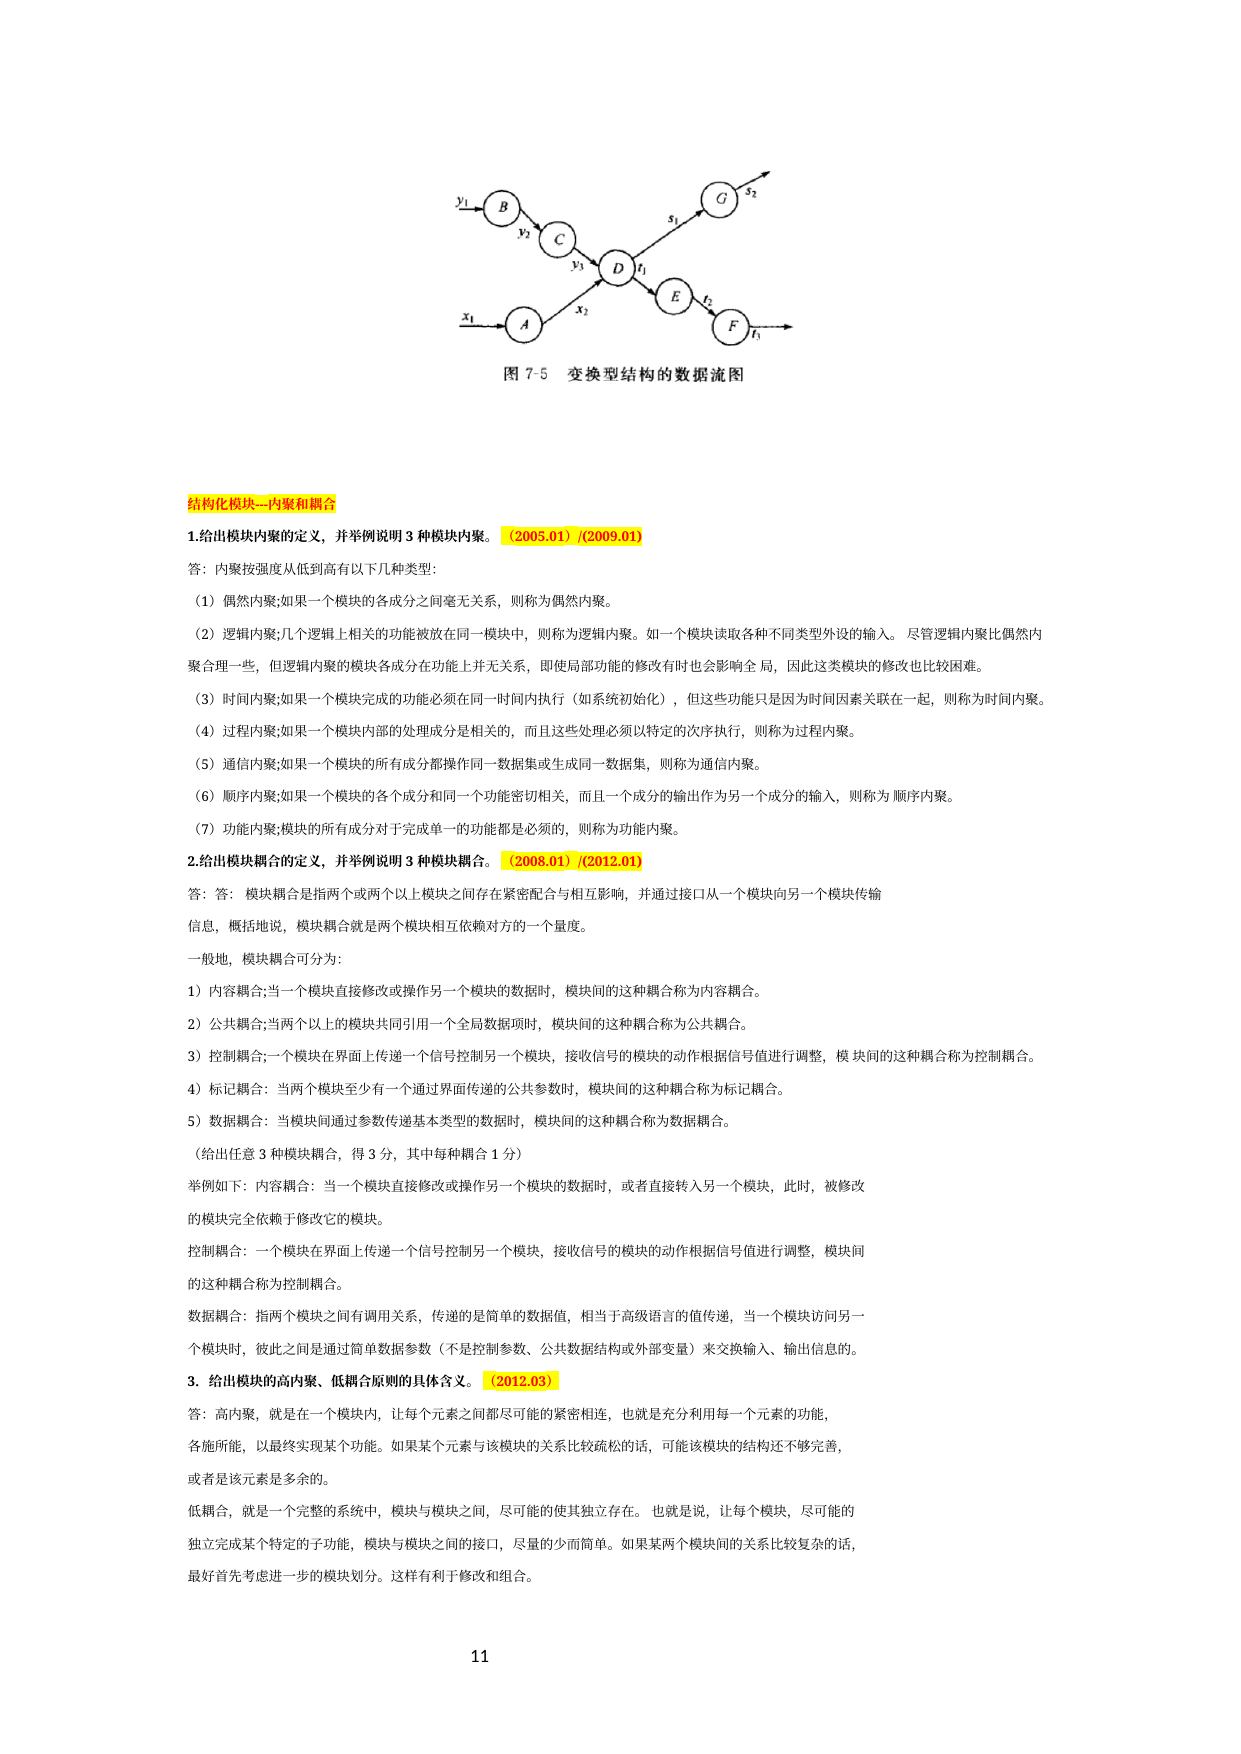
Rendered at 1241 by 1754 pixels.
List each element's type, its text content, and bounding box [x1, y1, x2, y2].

text 的模块完全依赖于修改它的模块。 [187, 1202, 1053, 1234]
text 低耦合，就是一个完整的系统中，模块与模块之间，尽可能的使其独立存在。 也就是说，让每个模块，尽可能的 [187, 1494, 1053, 1527]
text 2）公共耦合;当两个以上的模块共同引用一个全局数据项时，模块间的这种耦合称为公共耦合。 [187, 1007, 1053, 1039]
text 或者是该元素是多余的。 [187, 1462, 1053, 1494]
text 的这种耦合称为控制耦合。 [187, 1267, 1053, 1299]
text （2）逻辑内聚;几个逻辑上相关的功能被放在同一模块中，则称为逻辑内聚。如一个模块读取各种不同类型外设的输入。 尽管逻辑内聚比偶然内聚合理一些，但逻辑内聚的模块各成分在功能上并无关系，即使局部功能的修改有时也会影响全 局，因此这类模块的修改也比较困难。 [187, 617, 1053, 682]
text 4）标记耦合：当两个模块至少有一个通过界面传递的公共参数时，模块间的这种耦合称为标记耦合。 [187, 1072, 1053, 1104]
text 一般地，模块耦合可分为： [187, 942, 1053, 974]
text （5）通信内聚;如果一个模块的所有成分都操作同一数据集或生成同一数据集，则称为通信内聚。 [187, 747, 1053, 779]
text 答：内聚按强度从低到高有以下几种类型： [187, 552, 1053, 584]
text 控制耦合：一个模块在界面上传递一个信号控制另一个模块，接收信号的模块的动作根据信号值进行调整，模块间 [187, 1234, 1053, 1267]
text 答：答： 模块耦合是指两个或两个以上模块之间存在紧密配合与相互影响，并通过接口从一个模块向另一个模块传输 [187, 877, 1053, 909]
text 最好首先考虑进一步的模块划分。这样有利于修改和组合。 [187, 1559, 1053, 1592]
text 3）控制耦合;一个模块在界面上传递一个信号控制另一个模块，接收信号的模块的动作根据信号值进行调整，模 块间的这种耦合称为控制耦合。 [187, 1039, 1053, 1072]
text 各施所能，以最终实现某个功能。如果某个元素与该模块的关系比较疏松的话，可能该模块的结构还不够完善， [187, 1429, 1053, 1462]
text 2.给出模块耦合的定义，并举例说明 3 种模块耦合。 （2008.01）/(2012.01) [187, 844, 1053, 877]
text 3．给出模块的高内聚、低耦合原则的具体含义。 （2012.03） [187, 1364, 1053, 1397]
picture [435, 162, 805, 409]
text 信息，概括地说，模块耦合就是两个模块相互依赖对方的一个量度。 [187, 909, 1053, 942]
text 独立完成某个特定的子功能，模块与模块之间的接口，尽量的少而简单。如果某两个模块间的关系比较复杂的话， [187, 1527, 1053, 1559]
text 1）内容耦合;当一个模块直接修改或操作另一个模块的数据时，模块间的这种耦合称为内容耦合。 [187, 974, 1053, 1007]
text （6）顺序内聚;如果一个模块的各个成分和同一个功能密切相关，而且一个成分的输出作为另一个成分的输入，则称为 顺序内聚。 [187, 779, 1053, 812]
text （7）功能内聚;模块的所有成分对于完成单一的功能都是必须的，则称为功能内聚。 [187, 812, 1053, 844]
text 答：高内聚，就是在一个模块内，让每个元素之间都尽可能的紧密相连，也就是充分利用每一个元素的功能， [187, 1397, 1053, 1429]
text （给出任意 3 种模块耦合，得 3 分，其中每种耦合 1 分） [187, 1137, 1053, 1169]
text 举例如下：内容耦合：当一个模块直接修改或操作另一个模块的数据时，或者直接转入另一个模块，此时，被修改 [187, 1169, 1053, 1202]
text 个模块时，彼此之间是通过简单数据参数（不是控制参数、公共数据结构或外部变量）来交换输入、输出信息的。 [187, 1332, 1053, 1364]
text （4）过程内聚;如果一个模块内部的处理成分是相关的，而且这些处理必须以特定的次序执行，则称为过程内聚。 [187, 714, 1053, 747]
text 数据耦合：指两个模块之间有调用关系，传递的是简单的数据值，相当于高级语言的值传递，当一个模块访问另一 [187, 1299, 1053, 1332]
text 结构化模块---内聚和耦合 [187, 487, 1053, 519]
text 5）数据耦合：当模块间通过参数传递基本类型的数据时，模块间的这种耦合称为数据耦合。 [187, 1104, 1053, 1137]
text （3）时间内聚;如果一个模块完成的功能必须在同一时间内执行（如系统初始化），但这些功能只是因为时间因素关联在一起，则称为时间内聚。 [187, 682, 1053, 714]
text 1.给出模块内聚的定义，并举例说明 3 种模块内聚。 （2005.01）/(2009.01) [187, 519, 1053, 552]
text （1）偶然内聚;如果一个模块的各成分之间毫无关系，则称为偶然内聚。 [187, 584, 1053, 617]
